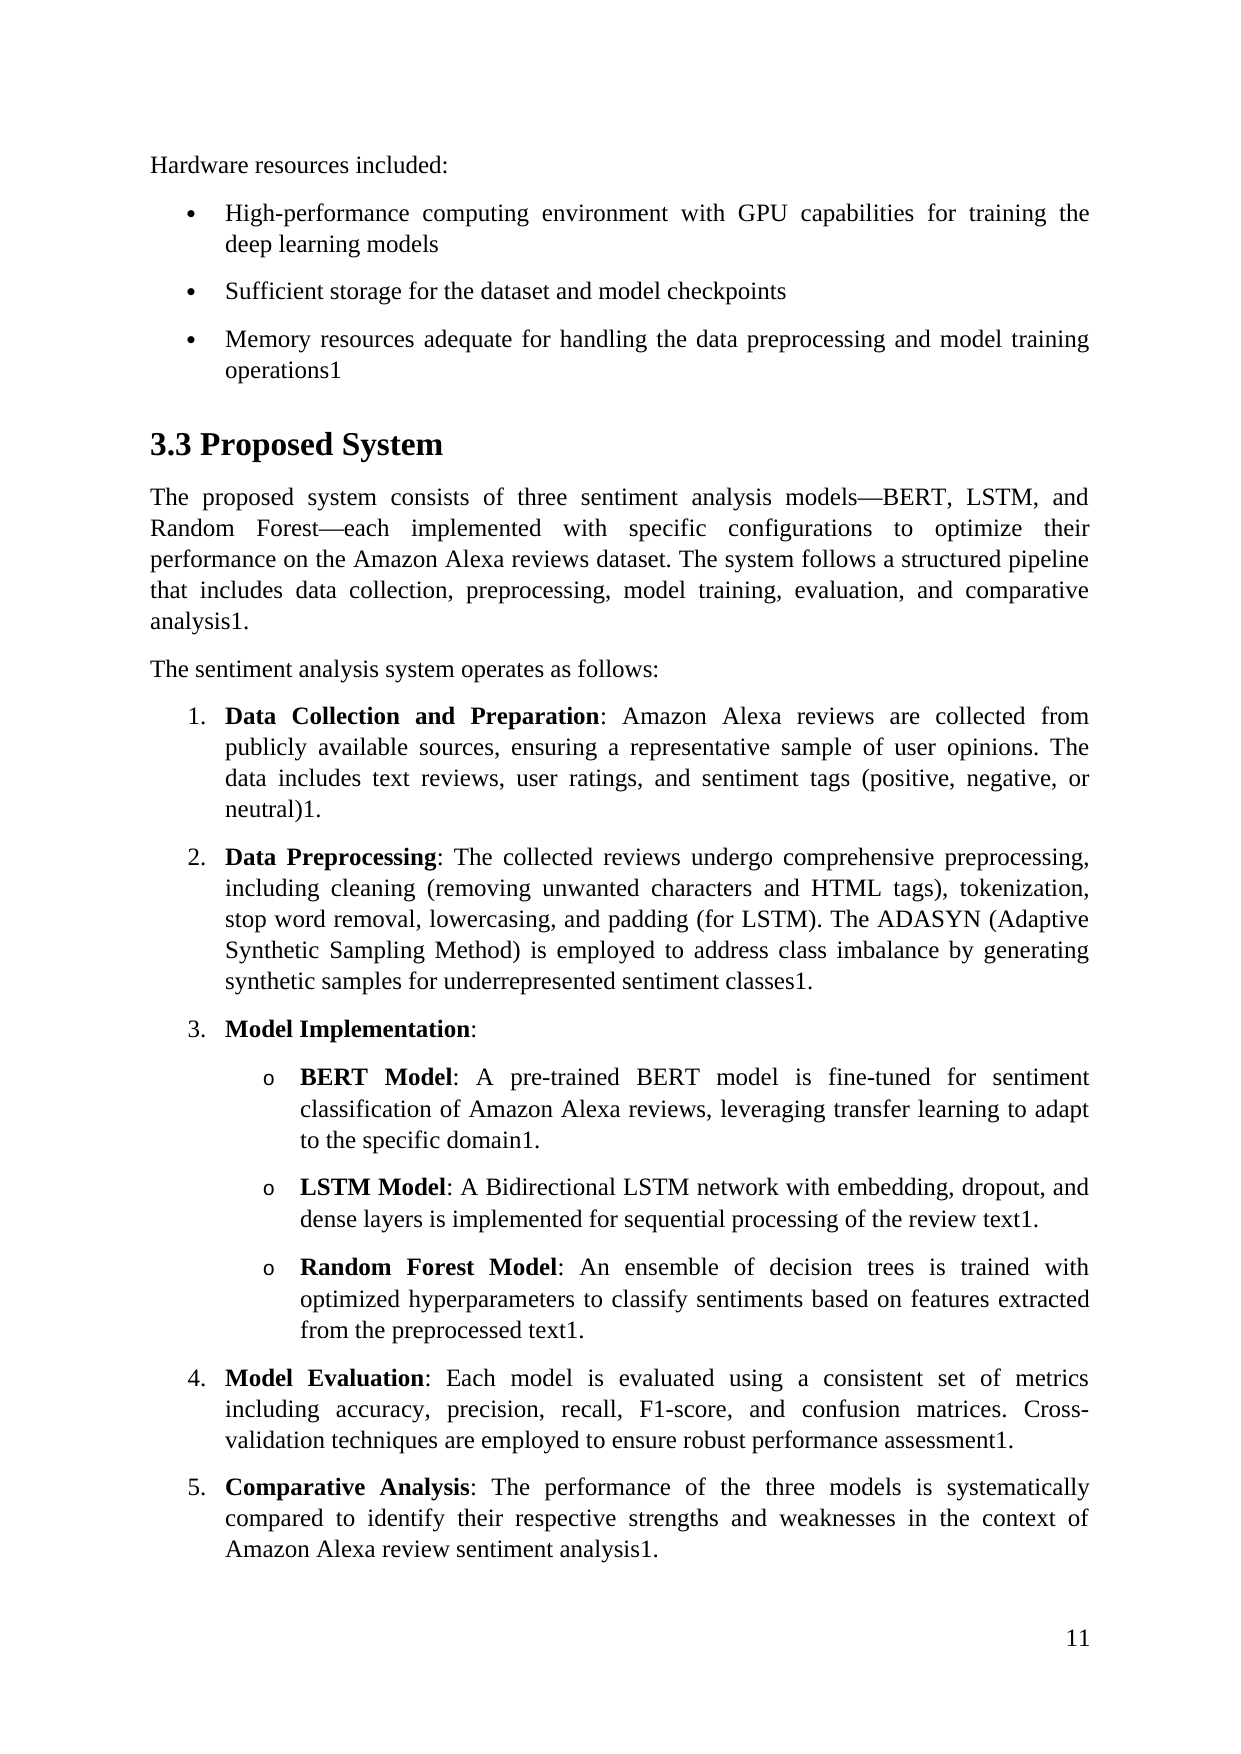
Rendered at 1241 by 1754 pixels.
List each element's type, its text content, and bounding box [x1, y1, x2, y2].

list Model Evaluation: Each model is evaluated using a consistent set of metrics including accuracy, precision, recall, F1-score, and confusion matrices. Cross-validation techniques are employed to ensure robust performance assessment1. [187, 1363, 1090, 1453]
list Memory resources adequate for handling the data preprocessing and model training operations1 [187, 324, 1090, 384]
list Comparative Analysis: The performance of the three models is systematically compared to identify their respective strengths and weaknesses in the context of Amazon Alexa review sentiment analysis1. [187, 1472, 1090, 1563]
text Hardware resources included: [150, 150, 1090, 179]
text The proposed system consists of three sentiment analysis models—BERT, LSTM, and Random Forest—each implemented with specific configurations to optimize their performance on the Amazon Alexa reviews dataset. The system follows a structured pipeline that includes data collection, preprocessing, model training, evaluation, and comparative analysis1. [150, 482, 1090, 635]
list Random Forest Model: An ensemble of decision trees is trained with optimized hyperparameters to classify sentiments based on features extracted from the preprocessed text1. [262, 1252, 1090, 1344]
text 3.3 Proposed System [150, 424, 1090, 462]
list Model Implementation: [187, 1014, 1090, 1043]
list Data Collection and Preparation: Amazon Alexa reviews are collected from publicly available sources, ensuring a representative sample of user opinions. The data includes text reviews, user ratings, and sentiment tags (positive, negative, or neutral)1. [187, 701, 1090, 823]
list High-performance computing environment with GPU capabilities for training the deep learning models [187, 198, 1090, 257]
list BERT Model: A pre-trained BERT model is fine-tuned for sentiment classification of Amazon Alexa reviews, leveraging transfer learning to adapt to the specific domain1. [262, 1062, 1090, 1153]
list Data Preprocessing: The collected reviews undergo comprehensive preprocessing, including cleaning (removing unwanted characters and HTML tags), tokenization, stop word removal, lowercasing, and padding (for LSTM). The ADASYN (Adaptive Synthetic Sampling Method) is employed to address class imbalance by generating synthetic samples for underrepresented sentiment classes1. [187, 842, 1090, 995]
list Sufficient storage for the dataset and model checkpoints [187, 276, 1090, 305]
list LSTM Model: A Bidirectional LSTM network with embedding, dropout, and dense layers is implemented for sequential processing of the review text1. [262, 1172, 1090, 1233]
text The sentiment analysis system operates as follows: [150, 654, 1090, 682]
